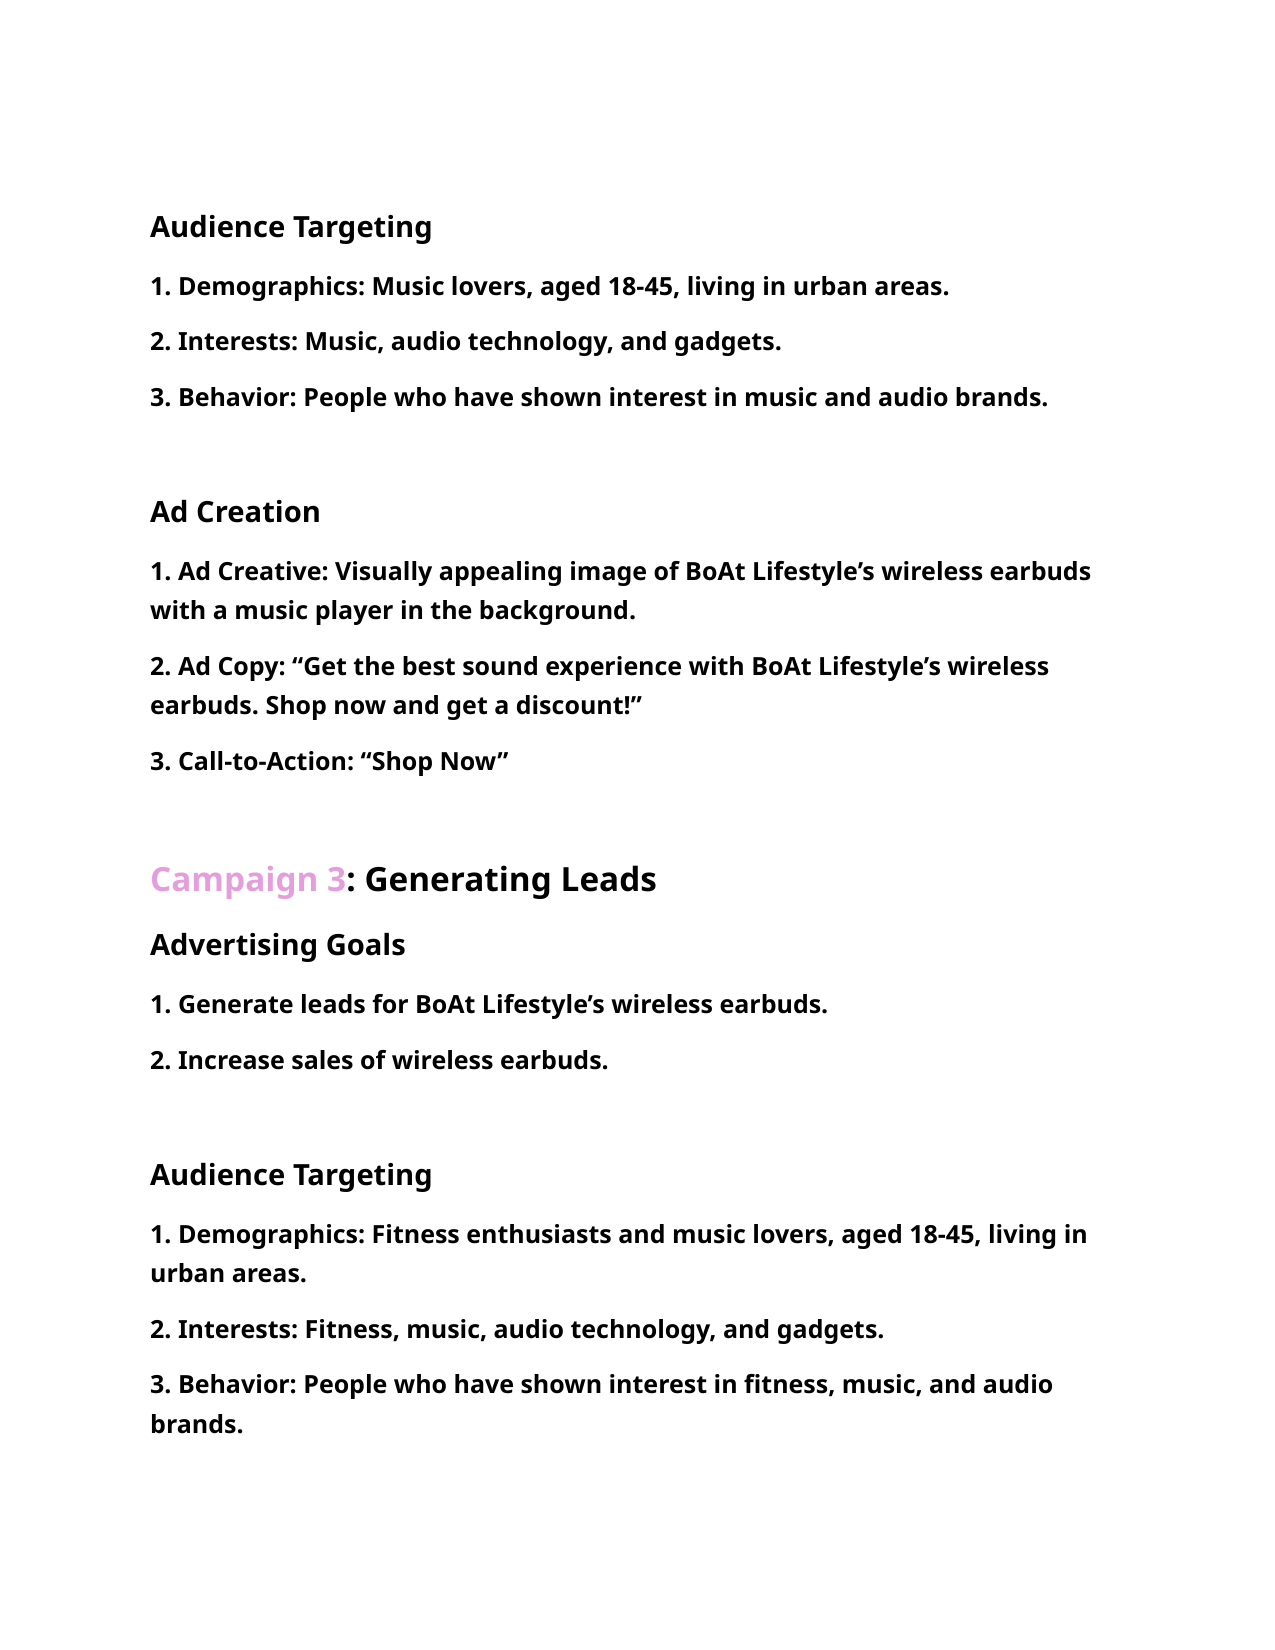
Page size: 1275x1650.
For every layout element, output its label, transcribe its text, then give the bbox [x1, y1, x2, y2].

text 2. Increase sales of wireless earbuds. [150, 1042, 1125, 1076]
text Advertising Goals [150, 924, 1125, 964]
text 1. Generate leads for BoAt Lifestyle’s wireless earbuds. [150, 987, 1125, 1021]
text Audience Targeting [150, 1154, 1125, 1194]
text Ad Creation [150, 491, 1125, 531]
text 2. Interests: Fitness, music, audio technology, and gadgets. [150, 1311, 1125, 1345]
text Campaign 3: Generating Leads [150, 855, 1125, 901]
text 3. Behavior: People who have shown interest in fitness, music, and audio brands. [150, 1367, 1125, 1440]
text 3. Call-to-Action: “Shop Now” [150, 744, 1125, 778]
text 2. Interests: Music, audio technology, and gadgets. [150, 324, 1125, 358]
text 2. Ad Copy: “Get the best sound experience with BoAt Lifestyle’s wireless earbuds. Shop now and get a discount!” [150, 649, 1125, 722]
text Audience Targeting [150, 206, 1125, 246]
text 3. Behavior: People who have shown interest in music and audio brands. [150, 380, 1125, 414]
text 1. Ad Creative: Visually appealing image of BoAt Lifestyle’s wireless earbuds with a music player in the background. [150, 554, 1125, 627]
text 1. Demographics: Music lovers, aged 18-45, living in urban areas. [150, 268, 1125, 302]
text 1. Demographics: Fitness enthusiasts and music lovers, aged 18-45, living in urban areas. [150, 1216, 1125, 1289]
